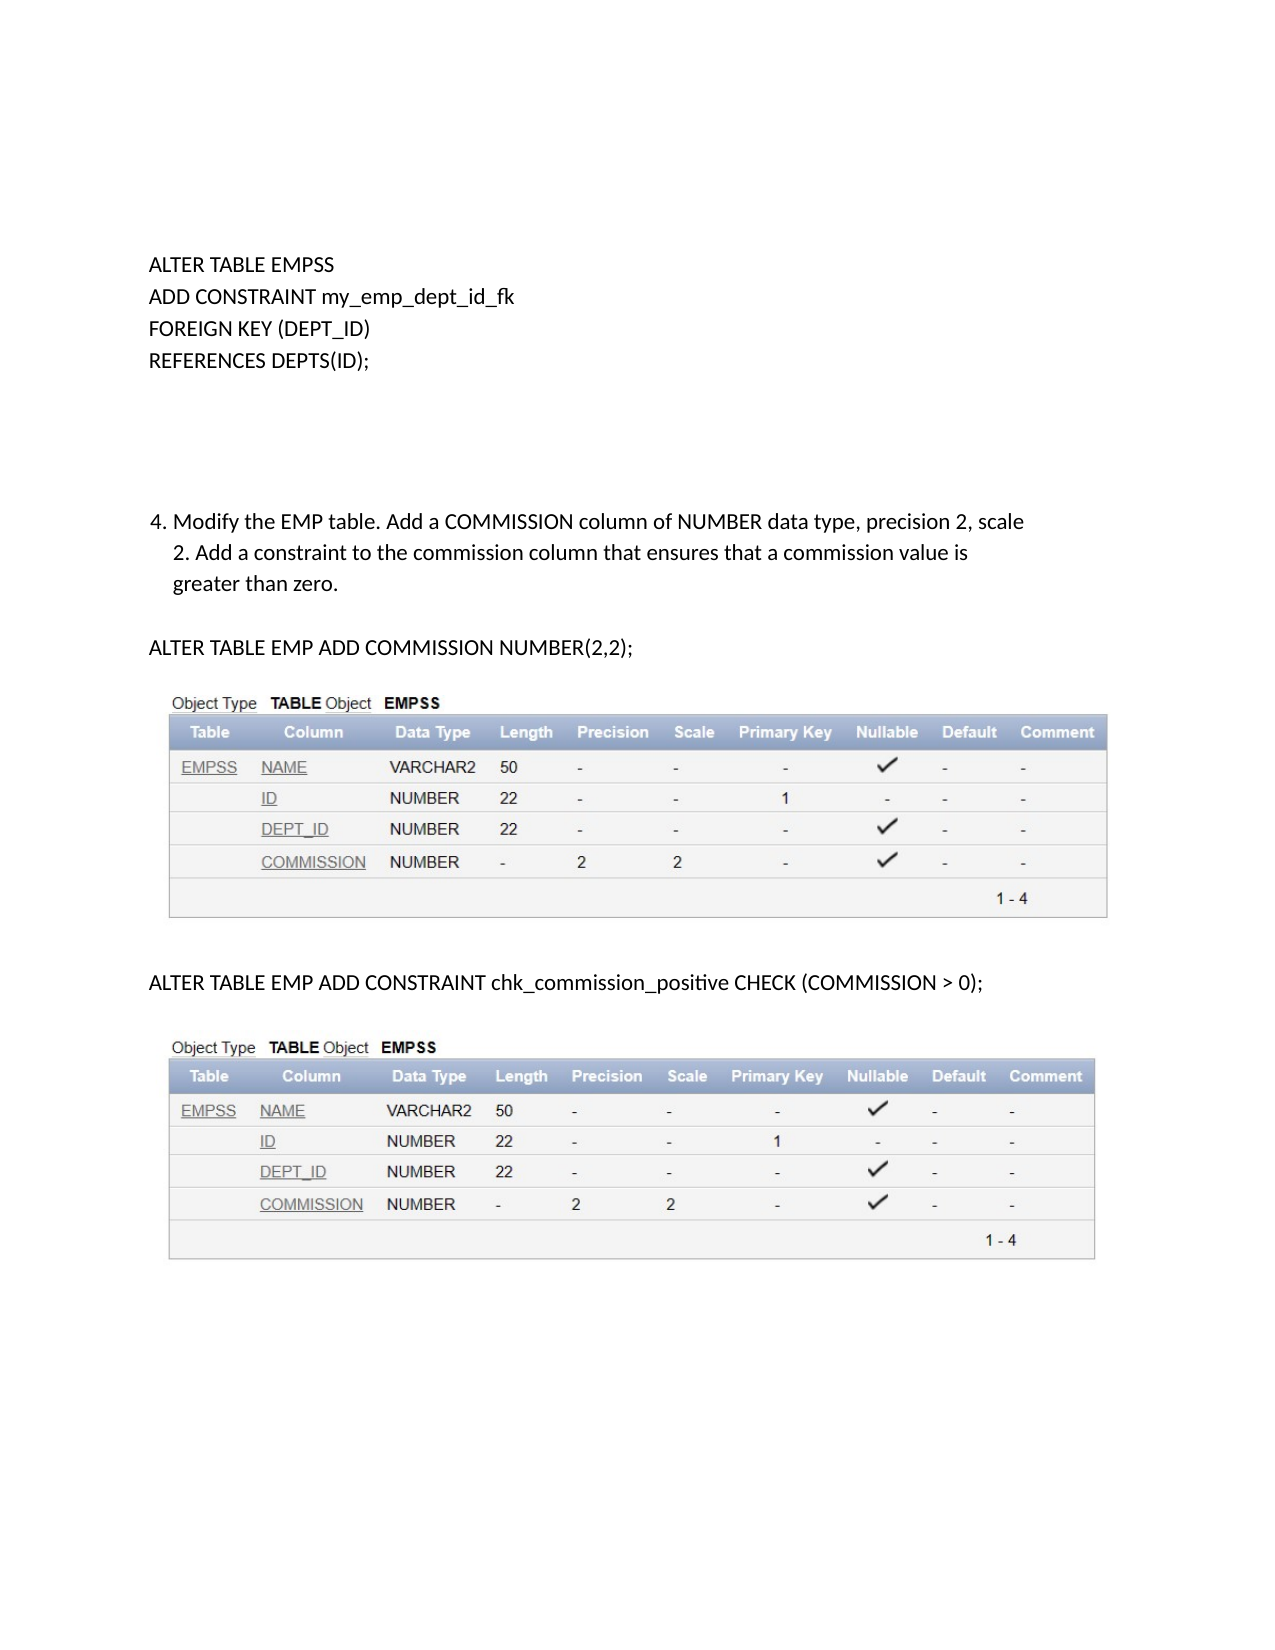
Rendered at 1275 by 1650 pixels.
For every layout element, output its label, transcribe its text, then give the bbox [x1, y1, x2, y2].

list Modify the EMP table. Add a COMMISSION column of NUMBER data type, precision 2, scale 2. Add a constraint to the commission column that ensures that a commission value is greater than zero. [150, 507, 1025, 597]
text ALTER TABLE EMP ADD COMMISSION NUMBER(2,2); [148, 633, 1025, 661]
picture [156, 695, 1131, 934]
text REFERENCES DEPTS(ID); [148, 346, 1025, 374]
text FOREIGN KEY (DEPT_ID) [148, 314, 1025, 342]
text ALTER TABLE EMP ADD CONSTRAINT chk_commission_positive CHECK (COMMISSION > 0); [148, 968, 1025, 996]
picture [155, 1030, 1131, 1291]
text ADD CONSTRAINT my_emp_dept_id_fk [148, 282, 1025, 311]
text ALTER TABLE EMPSS [148, 251, 1025, 278]
